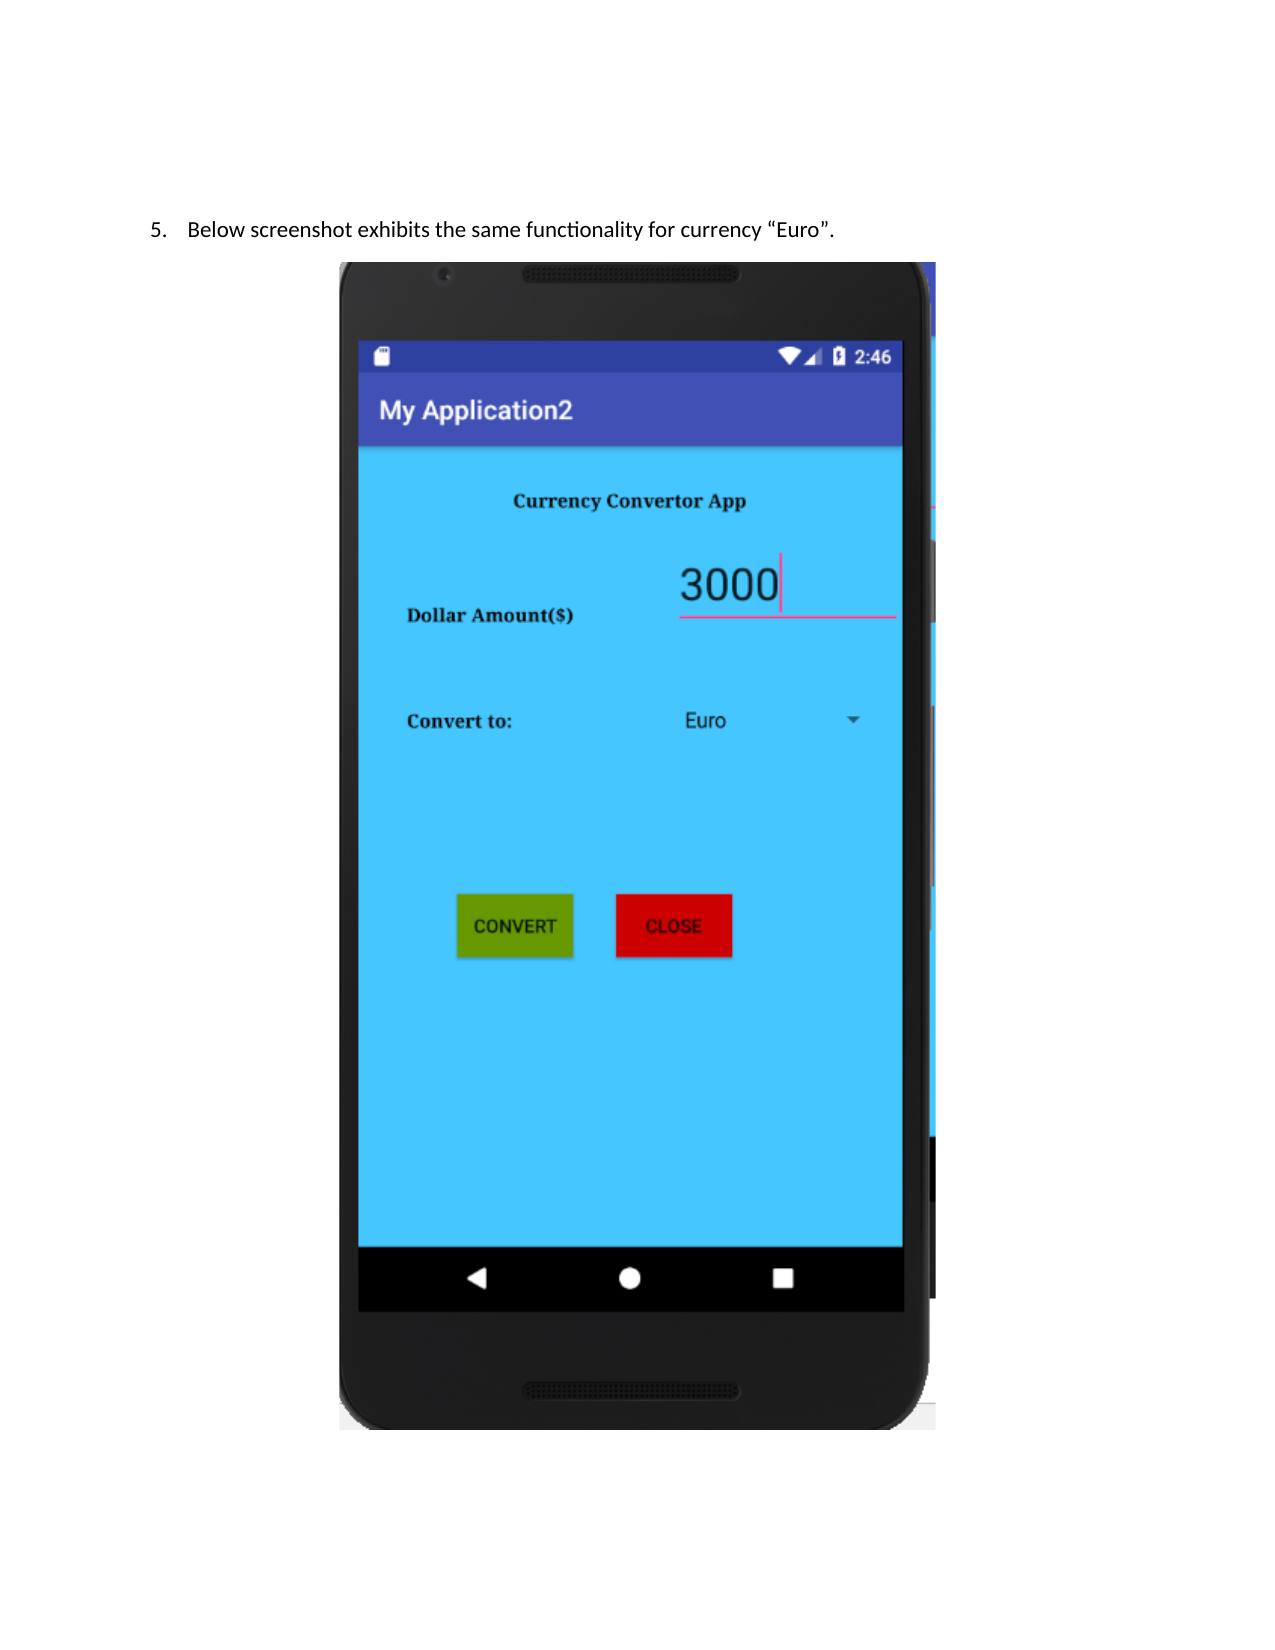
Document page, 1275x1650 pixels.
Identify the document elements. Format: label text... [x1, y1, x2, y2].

list Below screenshot exhibits the same functionality for currency “Euro”. [150, 215, 1125, 243]
picture [339, 262, 936, 1430]
